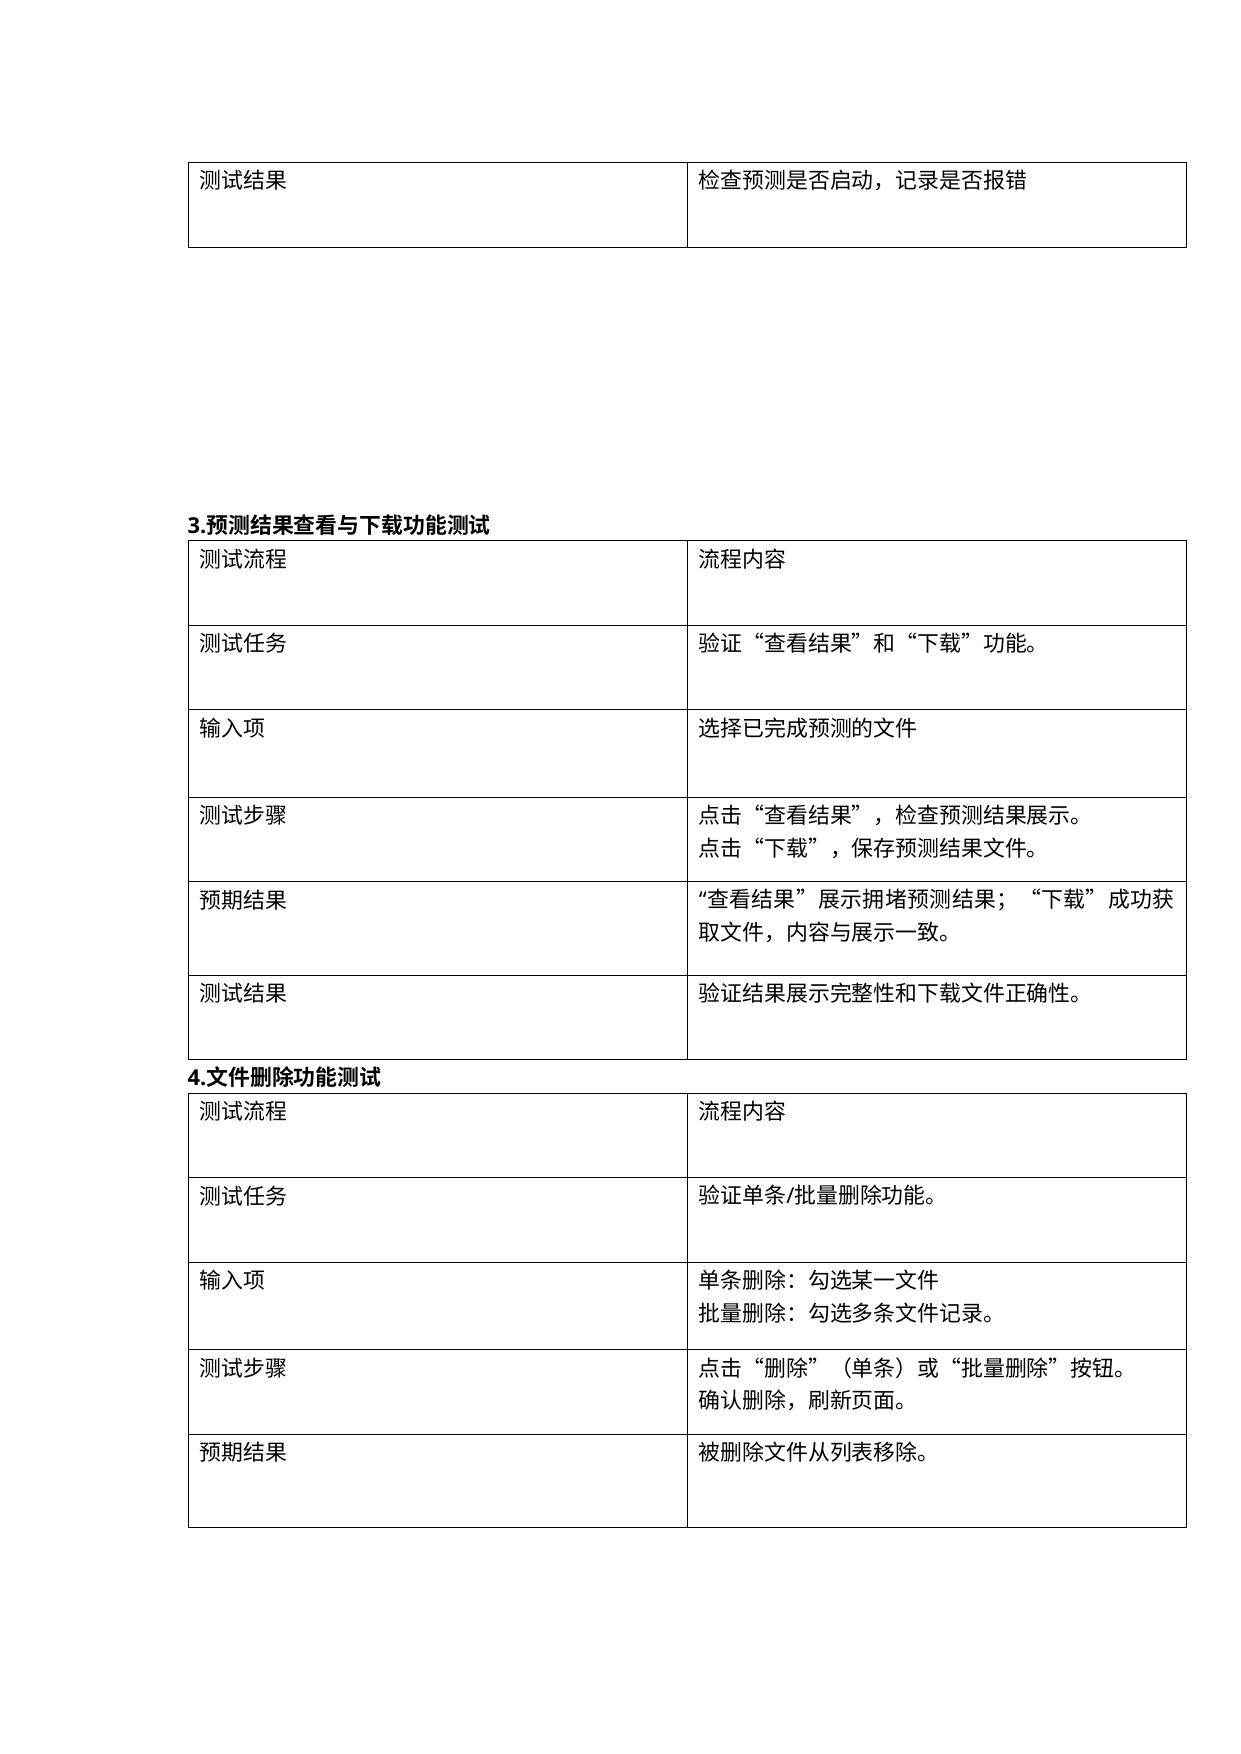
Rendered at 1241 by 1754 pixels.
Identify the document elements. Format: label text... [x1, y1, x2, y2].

table_cell 预期结果 [189, 882, 687, 974]
table_cell 测试结果 [189, 163, 687, 247]
table_cell 点击“查看结果”，检查预测结果展示。 点击“下载”，保存预测结果文件。 [688, 798, 1186, 881]
table_cell 验证结果展示完整性和下载文件正确性。 [688, 976, 1186, 1059]
table_header 流程内容 [688, 541, 1186, 625]
table_cell “查看结果”展示拥堵预测结果；“下载”成功获取文件，内容与展示一致。 [688, 882, 1186, 974]
table_cell 选择已完成预测的文件 [688, 710, 1186, 797]
table_cell 预期结果 [189, 1435, 687, 1527]
table_cell 输入项 [189, 1263, 687, 1349]
table_cell 测试任务 [189, 1178, 687, 1262]
table_cell 测试任务 [189, 626, 687, 709]
table_cell 被删除文件从列表移除。 [688, 1435, 1186, 1527]
table_header 流程内容 [688, 1094, 1186, 1177]
table_cell 测试结果 [189, 976, 687, 1059]
text 4.文件删除功能测试 [187, 1060, 1053, 1093]
table_cell 验证“查看结果”和“下载”功能。 [688, 626, 1186, 709]
table_header 测试流程 [189, 1094, 687, 1177]
table_cell 点击“删除”（单条）或“批量删除”按钮。 确认删除，刷新页面。 [688, 1350, 1186, 1434]
table_cell 输入项 [189, 710, 687, 797]
table_cell 验证单条/批量删除功能。 [688, 1178, 1186, 1262]
table_header 测试流程 [189, 541, 687, 625]
table_cell 测试步骤 [189, 1350, 687, 1434]
table_cell 检查预测是否启动，记录是否报错 [688, 163, 1186, 247]
table_cell 测试步骤 [189, 798, 687, 881]
text 3.预测结果查看与下载功能测试 [187, 508, 1053, 540]
table_cell 单条删除：勾选某一文件 批量删除：勾选多条文件记录。 [688, 1263, 1186, 1349]
